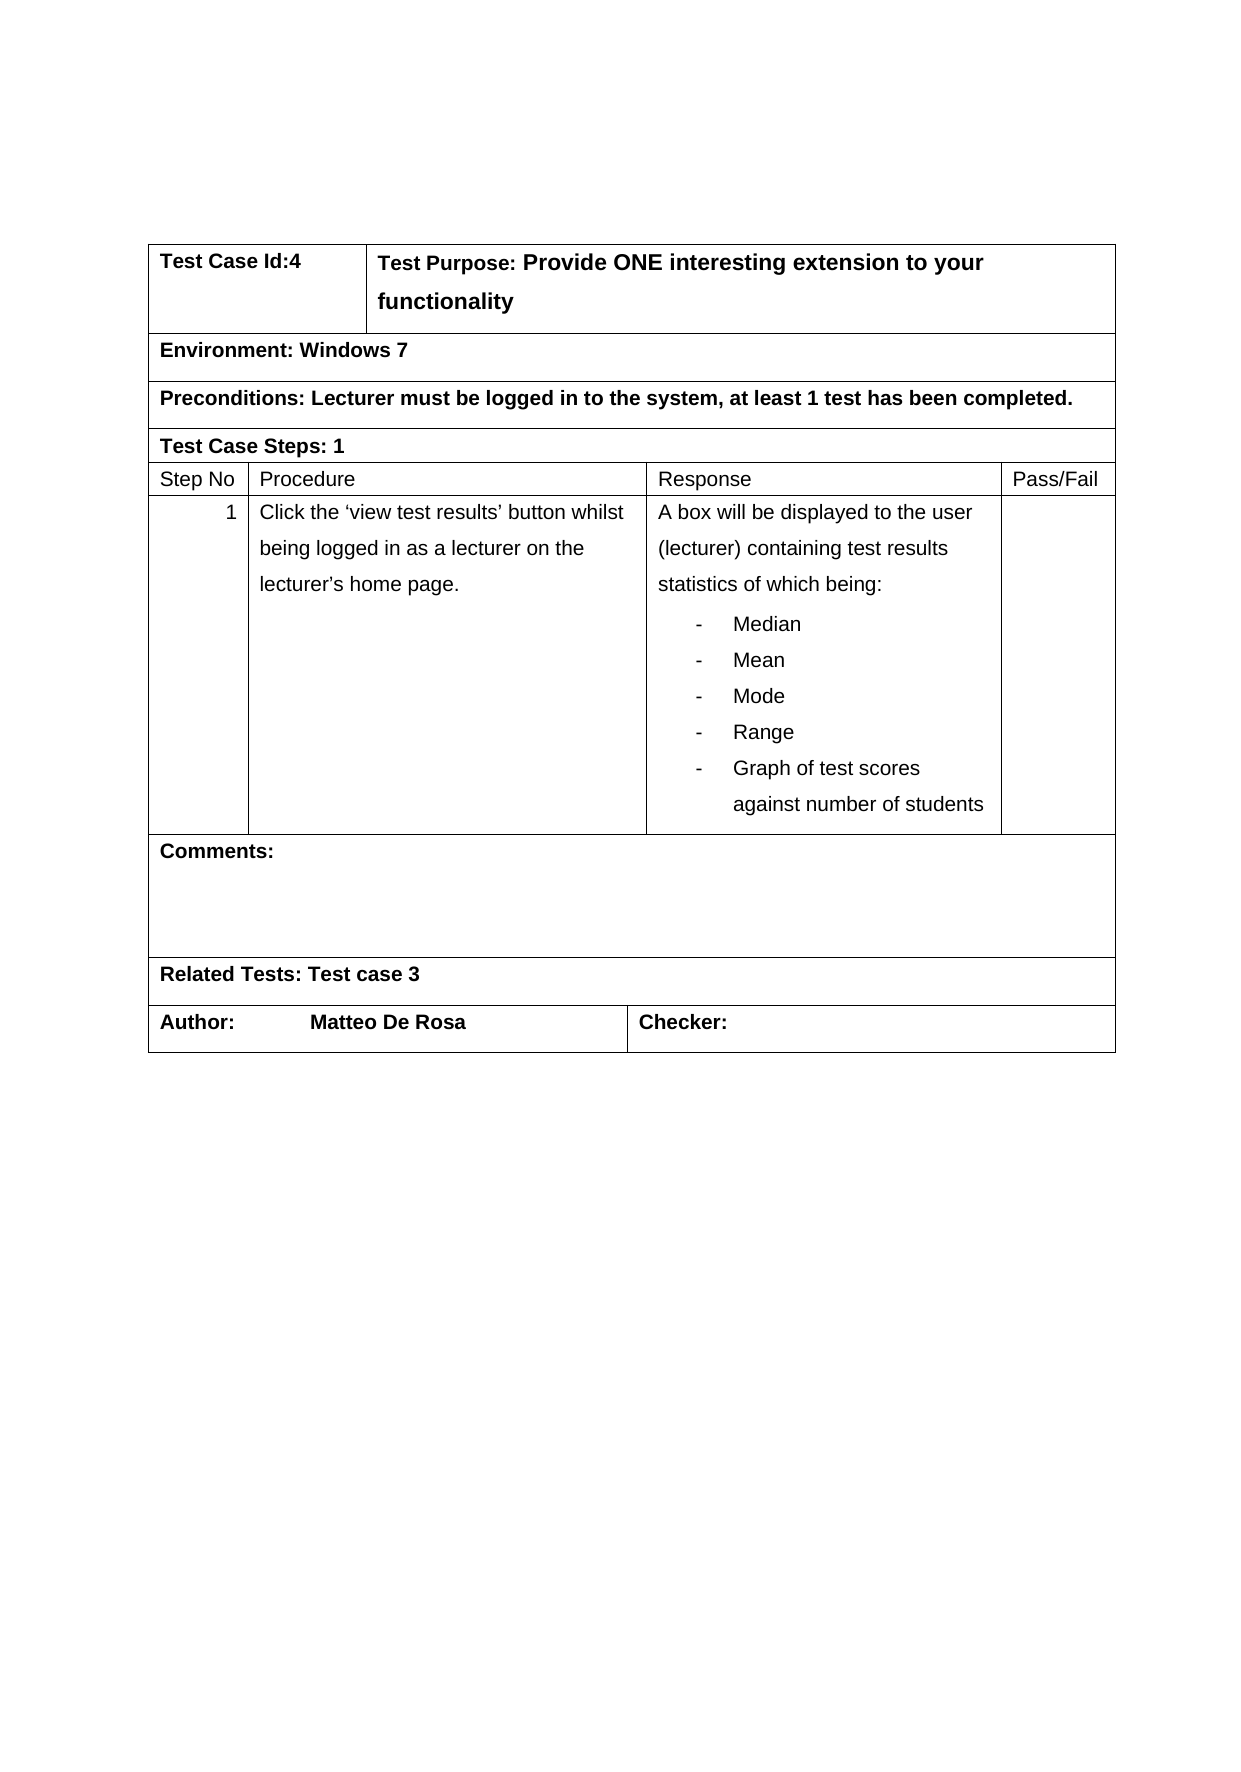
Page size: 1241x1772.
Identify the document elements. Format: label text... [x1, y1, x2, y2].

table_cell Response [647, 463, 1001, 495]
table_cell Preconditions: Lecturer must be logged in to the system, at least 1 test has been completed. [149, 382, 1115, 428]
table_cell Procedure [249, 463, 646, 495]
table_cell Step No [149, 463, 248, 495]
table_cell Test Case Steps: 1 [149, 429, 1115, 462]
table_cell Comments: [149, 835, 1115, 957]
table_cell 1 [149, 496, 248, 834]
table_cell Checker: [628, 1006, 1115, 1052]
table_header Test Case Id:4 [149, 245, 366, 333]
table_cell Related Tests: Test case 3 [149, 958, 1115, 1005]
table_cell A box will be displayed to the user (lecturer) containing test results statistics of which being: Median Mean Mode Range Graph of test scores against number of students [647, 496, 1001, 834]
table_cell Environment: Windows 7 [149, 334, 1115, 381]
table_cell Author: Matteo De Rosa [149, 1006, 627, 1052]
table_header Test Purpose: Provide ONE interesting extension to your functionality [367, 245, 1115, 333]
table_cell Click the ‘view test results’ button whilst being logged in as a lecturer on the lecturer’s home page. [249, 496, 646, 834]
table_cell [1002, 496, 1115, 834]
table_cell Pass/Fail [1002, 463, 1115, 495]
